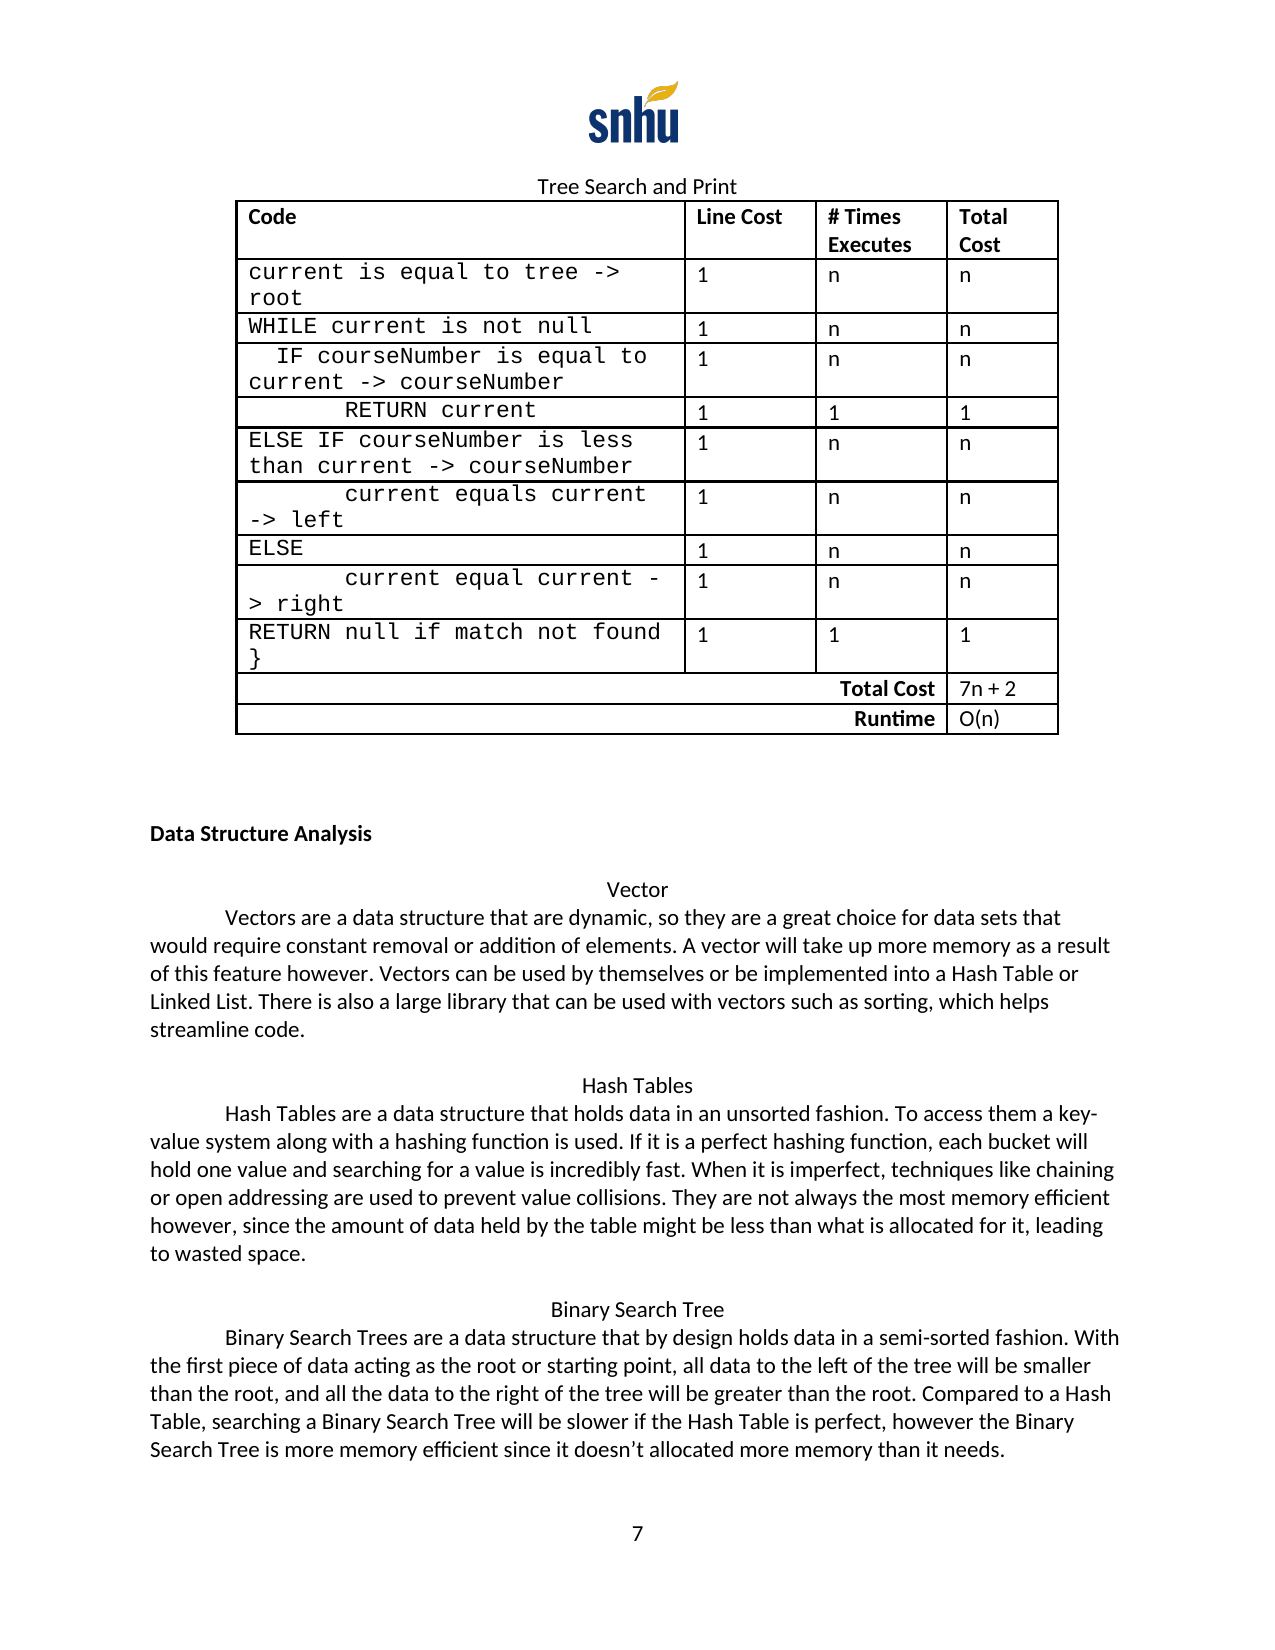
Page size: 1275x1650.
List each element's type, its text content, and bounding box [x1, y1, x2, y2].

table_cell n [817, 483, 946, 534]
table_cell n [948, 344, 1057, 396]
table_cell 1 [686, 483, 815, 534]
table_cell n [817, 536, 946, 564]
table_cell O(n) [948, 705, 1057, 732]
table_cell 1 [686, 344, 815, 396]
table_cell 1 [686, 260, 815, 312]
table_cell n [817, 314, 946, 342]
table_cell n [948, 260, 1057, 312]
table_cell n [948, 429, 1057, 480]
table_cell IF courseNumber is equal to current -> courseNumber [238, 344, 684, 396]
text Binary Search Tree [150, 1295, 1125, 1323]
table_cell n [817, 429, 946, 480]
table_cell 1 [817, 620, 946, 672]
table_header # Times Executes [817, 202, 946, 258]
table_cell WHILE current is not null [238, 314, 684, 342]
text Tree Search and Print [150, 172, 1125, 200]
table_cell 1 [948, 620, 1057, 672]
table_cell 1 [948, 398, 1057, 426]
table_cell RETURN null if match not found } [238, 620, 684, 672]
table_cell n [817, 260, 946, 312]
text Hash Tables [150, 1071, 1125, 1099]
table_cell RETURN current [238, 398, 684, 426]
table_cell n [948, 536, 1057, 564]
table_cell ELSE IF courseNumber is less than current -> courseNumber [238, 429, 684, 480]
table_header Line Cost [686, 202, 815, 258]
text Binary Search Trees are a data structure that by design holds data in a semi-sorted fashion. With the first piece of data acting as the root or starting point, all data to the left of the tree will be smaller than the root, and all the data to the right of the tree will be greater than the root. Compared to a Hash Table, searching a Binary Search Tree will be slower if the Hash Table is perfect, however the Binary Search Tree is more memory efficient since it doesn’t allocated more memory than it needs. [150, 1323, 1125, 1463]
text Vectors are a data structure that are dynamic, so they are a great choice for data sets that would require constant removal or addition of elements. A vector will take up more memory as a result of this feature however. Vectors can be used by themselves or be implemented into a Hash Table or Linked List. There is also a large library that can be used with vectors such as sorting, which helps streamline code. [150, 903, 1125, 1043]
text Vector [150, 875, 1125, 903]
table_cell current equals current -> left [238, 483, 684, 534]
table_cell Runtime [238, 705, 946, 732]
table_cell n [948, 314, 1057, 342]
table_cell 1 [686, 620, 815, 672]
text Hash Tables are a data structure that holds data in an unsorted fashion. To access them a key-value system along with a hashing function is used. If it is a perfect hashing function, each bucket will hold one value and searching for a value is incredibly fast. When it is imperfect, techniques like chaining or open addressing are used to prevent value collisions. They are not always the most memory efficient however, since the amount of data held by the table might be less than what is allocated for it, leading to wasted space. [150, 1099, 1125, 1267]
table_cell 1 [686, 536, 815, 564]
table_cell 7n + 2 [948, 674, 1057, 702]
table_cell n [948, 566, 1057, 618]
table_cell current is equal to tree -> root [238, 260, 684, 312]
table_cell 1 [817, 398, 946, 426]
table_cell 1 [686, 429, 815, 480]
table_cell current equal current -> right [238, 566, 684, 618]
table_cell n [817, 344, 946, 396]
table_header Code [238, 202, 684, 258]
table_cell 1 [686, 314, 815, 342]
table_cell 1 [686, 398, 815, 426]
table_cell Total Cost [238, 674, 946, 702]
picture [568, 75, 707, 152]
table_cell 1 [686, 566, 815, 618]
table_cell n [948, 483, 1057, 534]
table_header Total Cost [948, 202, 1057, 258]
text Data Structure Analysis [150, 819, 1125, 847]
table_cell n [817, 566, 946, 618]
table_cell ELSE [238, 536, 684, 564]
